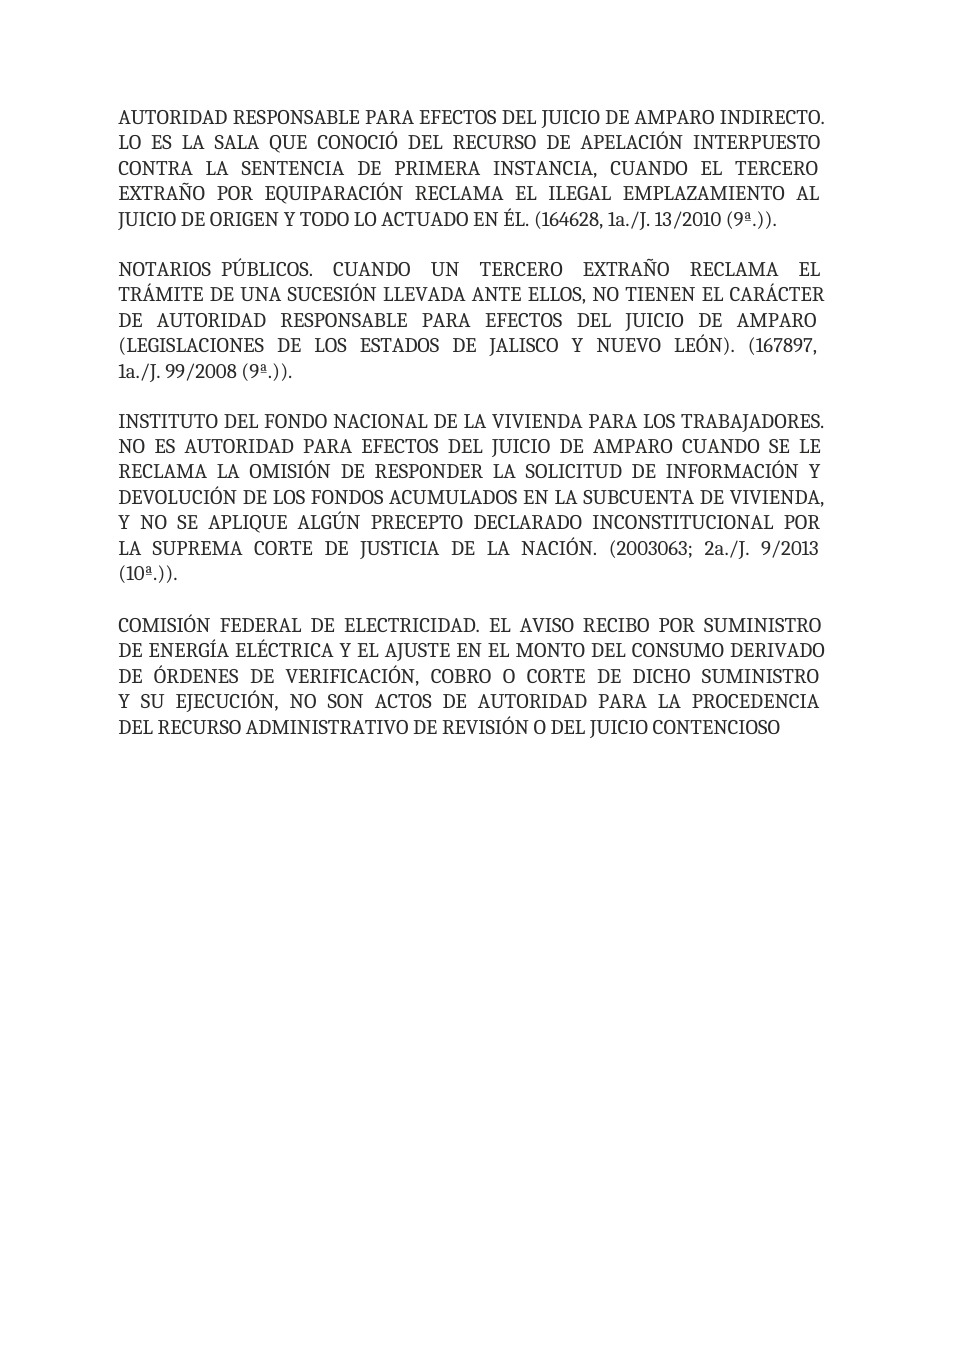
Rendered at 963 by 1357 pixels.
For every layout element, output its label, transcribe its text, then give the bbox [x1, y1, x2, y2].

text NOTARIOS PÚBLICOS. CUANDO UN TERCERO EXTRAÑO RECLAMA EL TRÁMITE DE UNA SUCESIÓN LLEVADA ANTE ELLOS, NO TIENEN EL CARÁCTER DE AUTORIDAD RESPONSABLE PARA EFECTOS DEL JUICIO DE AMPARO (LEGISLACIONES DE LOS ESTADOS DE JALISCO Y NUEVO LEÓN). (167897, 1a./J. 99/2008 (9ª.)). [118, 256, 832, 383]
text AUTORIDAD RESPONSABLE PARA EFECTOS DEL JUICIO DE AMPARO INDIRECTO. LO ES LA SALA QUE CONOCIÓ DEL RECURSO DE APELACIÓN INTERPUESTO CONTRA LA SENTENCIA DE PRIMERA INSTANCIA, CUANDO EL TERCERO EXTRAÑO POR EQUIPARACIÓN RECLAMA EL ILEGAL EMPLAZAMIENTO AL JUICIO DE ORIGEN Y TODO LO ACTUADO EN ÉL. (164628, 1a./J. 13/2010 (9ª.)). [118, 104, 832, 231]
text COMISIÓN FEDERAL DE ELECTRICIDAD. EL AVISO RECIBO POR SUMINISTRO DE ENERGÍA ELÉCTRICA Y EL AJUSTE EN EL MONTO DEL CONSUMO DERIVADO DE ÓRDENES DE VERIFICACIÓN, COBRO O CORTE DE DICHO SUMINISTRO Y SU EJECUCIÓN, NO SON ACTOS DE AUTORIDAD PARA LA PROCEDENCIA DEL RECURSO ADMINISTRATIVO DE REVISIÓN O DEL JUICIO CONTENCIOSO [118, 612, 832, 739]
text INSTITUTO DEL FONDO NACIONAL DE LA VIVIENDA PARA LOS TRABAJADORES. NO ES AUTORIDAD PARA EFECTOS DEL JUICIO DE AMPARO CUANDO SE LE RECLAMA LA OMISIÓN DE RESPONDER LA SOLICITUD DE INFORMACIÓN Y DEVOLUCIÓN DE LOS FONDOS ACUMULADOS EN LA SUBCUENTA DE VIVIENDA, Y NO SE APLIQUE ALGÚN PRECEPTO DECLARADO INCONSTITUCIONAL POR LA SUPREMA CORTE DE JUSTICIA DE LA NACIÓN. (2003063; 2a./J. 9/2013 (10ª.)). [118, 408, 832, 585]
